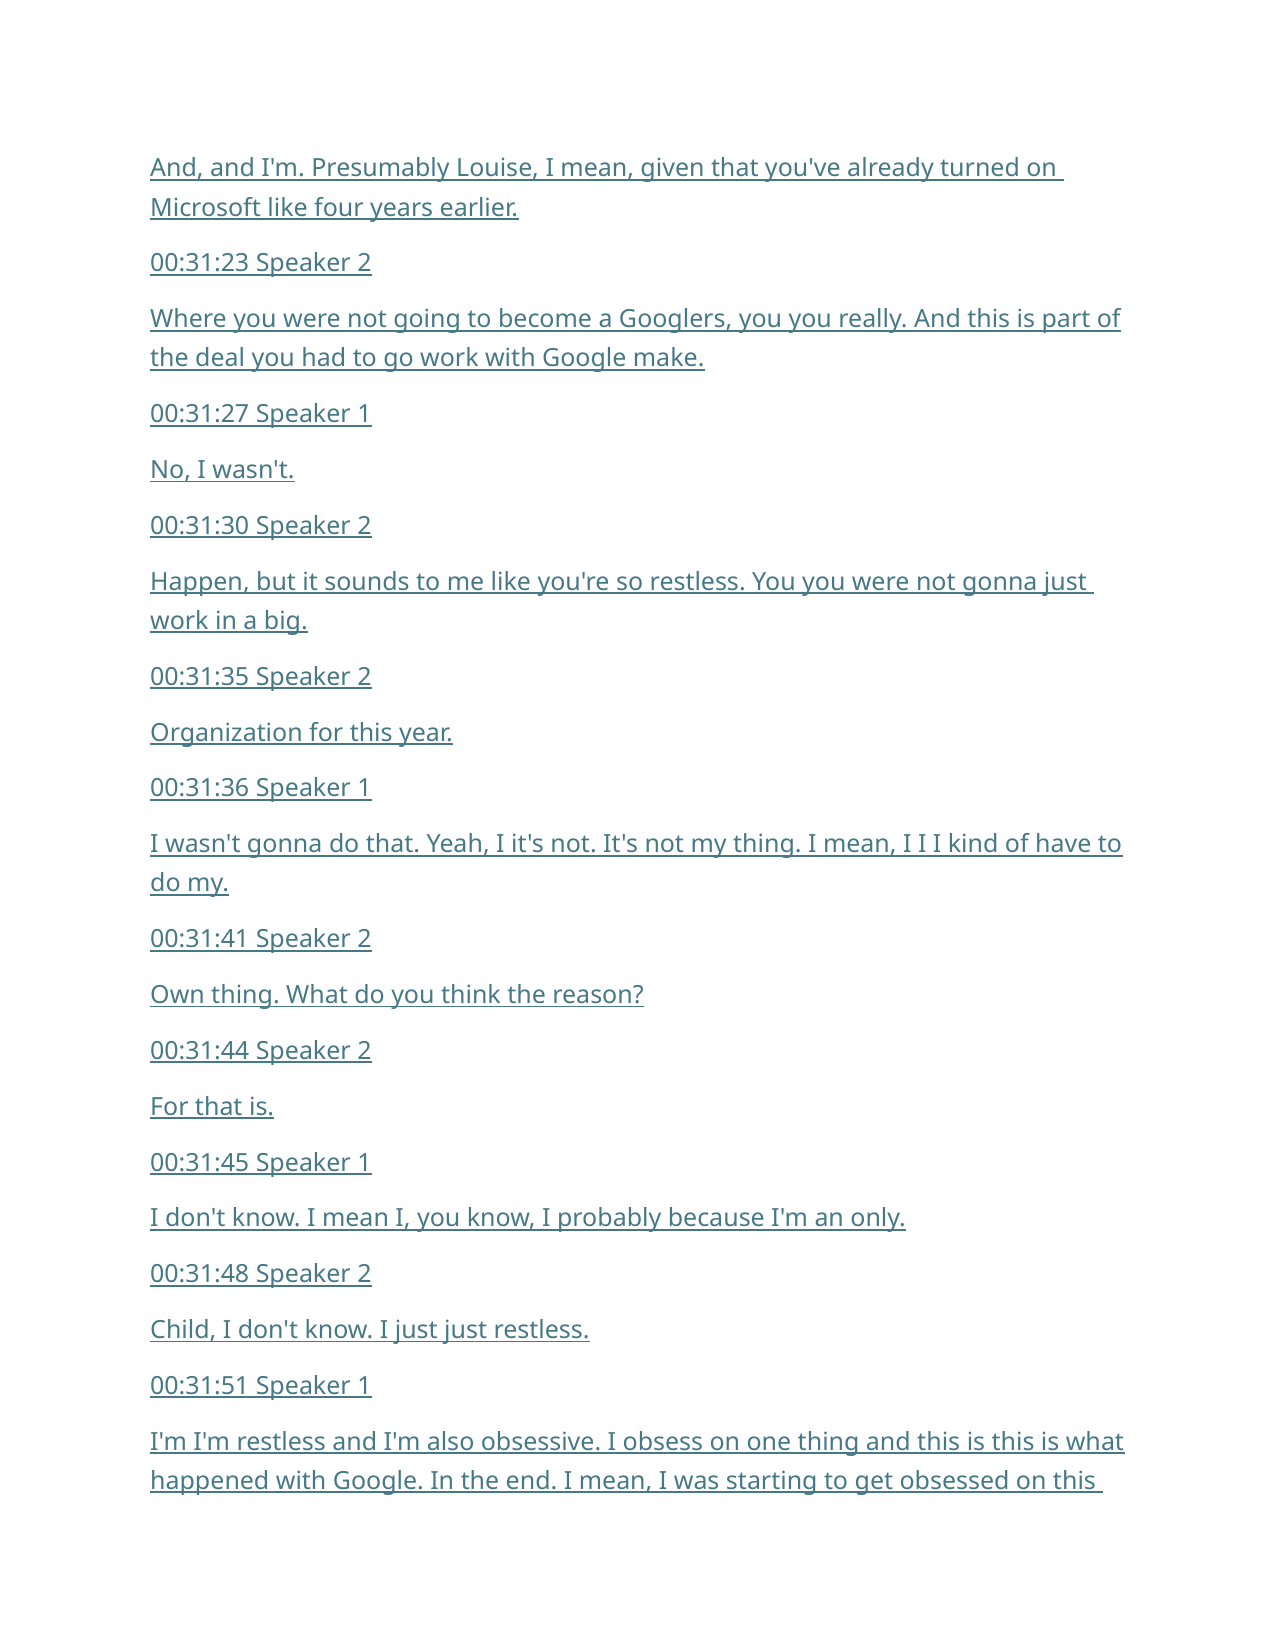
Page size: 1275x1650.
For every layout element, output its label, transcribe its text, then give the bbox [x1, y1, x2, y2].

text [150, 1454, 1125, 1497]
text Organization for this year. [150, 714, 1125, 748]
text 00:31:36 Speaker 1 [150, 770, 1125, 804]
text 00:31:35 Speaker 2 [150, 658, 1125, 692]
text 00:31:44 Speaker 2 [150, 1032, 1125, 1067]
text For that is. [150, 1088, 1125, 1122]
text I don't know. I mean I, you know, I probably because I'm an only. [150, 1200, 1125, 1234]
text I wasn't gonna do that. Yeah, I it's not. It's not my thing. I mean, I I I kind of have to do my. [150, 826, 1125, 899]
text 00:31:27 Speaker 1 [150, 396, 1125, 430]
text Child, I don't know. I just just restless. [150, 1312, 1125, 1346]
text And, and I'm. Presumably Louise, I mean, given that you've already turned on Microsoft like four years earlier. [150, 150, 1125, 223]
text 00:31:23 Speaker 2 [150, 245, 1125, 279]
text Where you were not going to become a Googlers, you you really. And this is part of the deal you had to go work with Google make. [150, 301, 1125, 374]
text 00:31:51 Speaker 1 [150, 1367, 1125, 1402]
text 00:31:45 Speaker 1 [150, 1144, 1125, 1178]
text Own thing. What do you think the reason? [150, 977, 1125, 1011]
text No, I wasn't. [150, 452, 1125, 486]
text 00:31:30 Speaker 2 [150, 507, 1125, 542]
text 00:31:48 Speaker 2 [150, 1256, 1125, 1290]
text 00:31:41 Speaker 2 [150, 921, 1125, 955]
text Happen, but it sounds to me like you're so restless. You you were not gonna just work in a big. [150, 563, 1125, 637]
